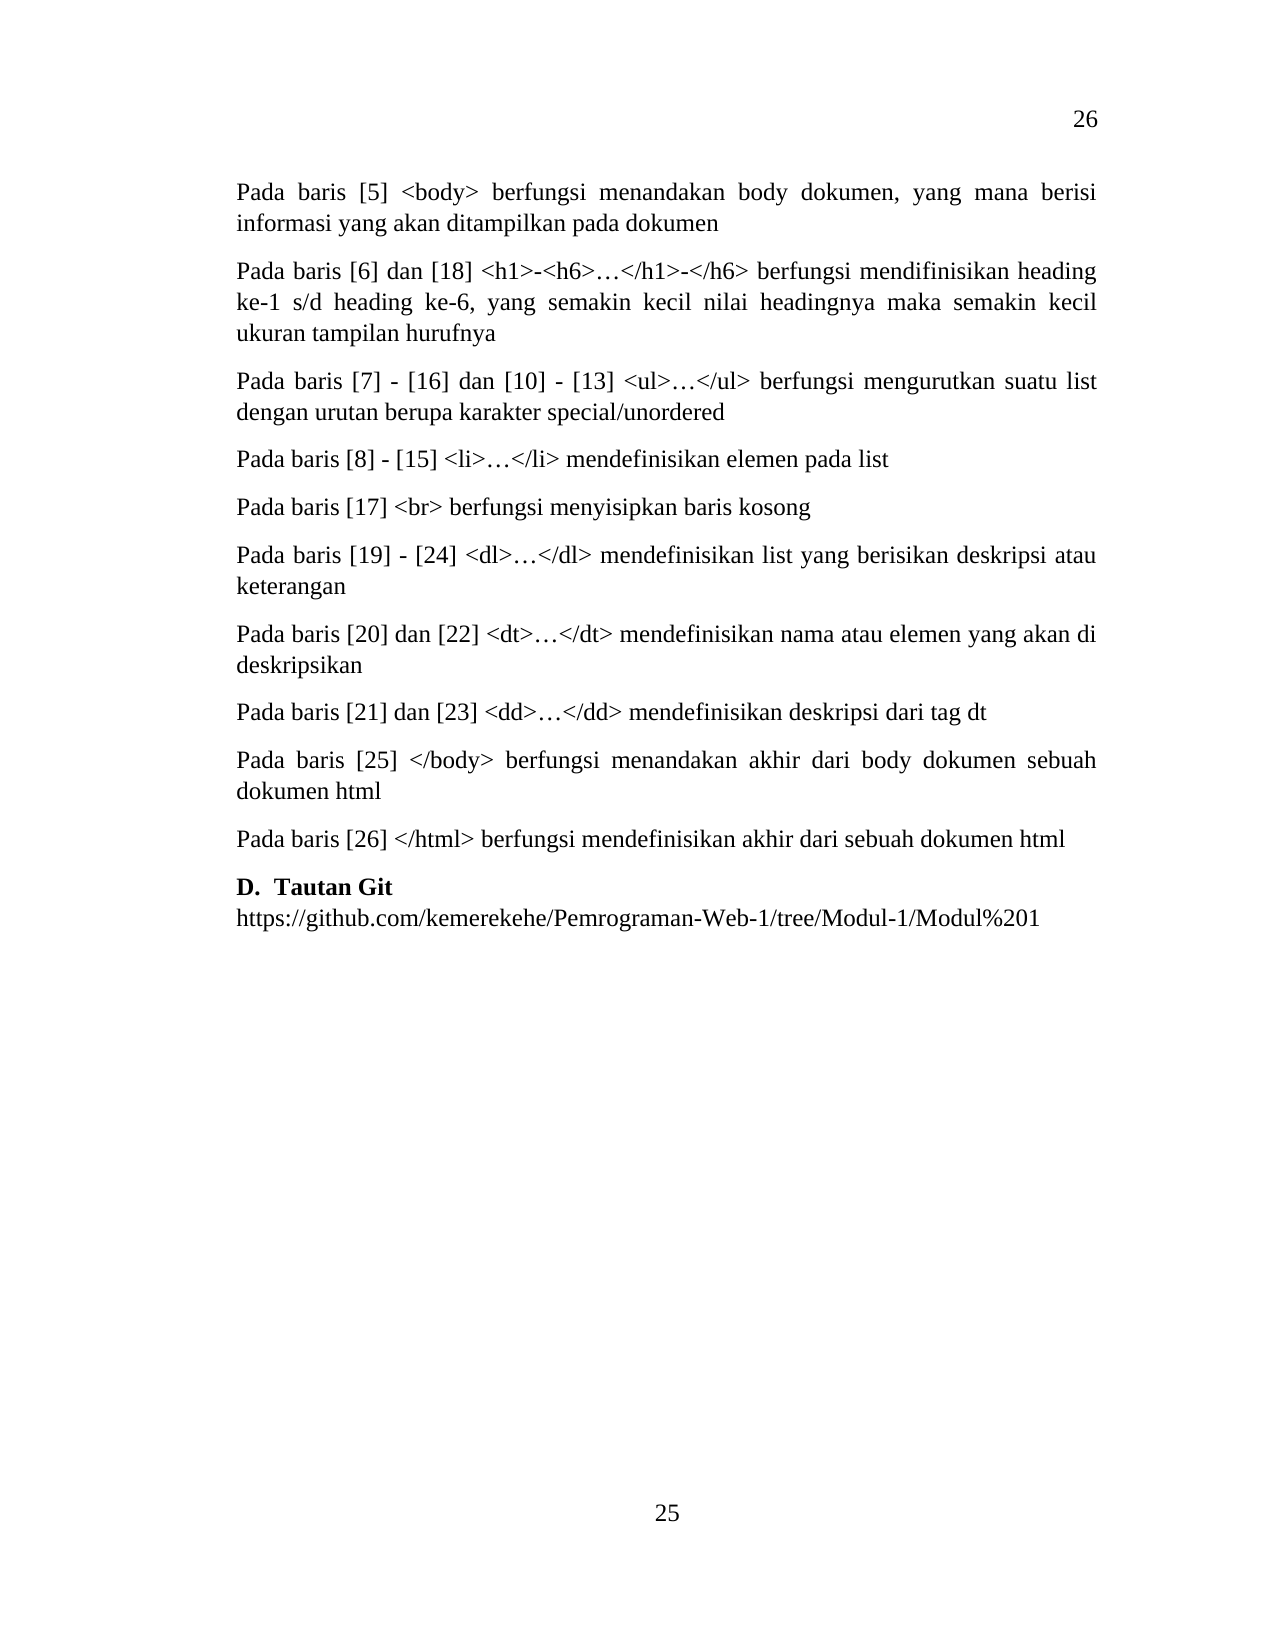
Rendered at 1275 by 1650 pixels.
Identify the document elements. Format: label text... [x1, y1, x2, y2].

subtitle Tautan Git [236, 872, 1098, 900]
text Pada baris [19] - [24] <dl>…</dl> mendefinisikan list yang berisikan deskripsi atau keterangan [236, 540, 1098, 600]
text Pada baris [25] </body> berfungsi menandakan akhir dari body dokumen sebuah dokumen html [236, 745, 1098, 805]
text Pada baris [21] dan [23] <dd>…</dd> mendefinisikan deskripsi dari tag dt [236, 697, 1098, 726]
text Pada baris [6] dan [18] <h1>-<h6>…</h1>-</h6> berfungsi mendifinisikan heading ke-1 s/d heading ke-6, yang semakin kecil nilai headingnya maka semakin kecil ukuran tampilan hurufnya [236, 256, 1098, 347]
text Pada baris [7] - [16] dan [10] - [13] <ul>…</ul> berfungsi mengurutkan suatu list dengan urutan berupa karakter special/unordered [236, 366, 1098, 426]
text https://github.com/kemerekehe/Pemrograman-Web-1/tree/Modul-1/Modul%201 [236, 903, 1098, 931]
text Pada baris [20] dan [22] <dt>…</dt> mendefinisikan nama atau elemen yang akan di deskripsikan [236, 619, 1098, 678]
text Pada baris [26] </html> berfungsi mendefinisikan akhir dari sebuah dokumen html [236, 824, 1098, 853]
text Pada baris [17] <br> berfungsi menyisipkan baris kosong [236, 492, 1098, 521]
text Pada baris [8] - [15] <li>…</li> mendefinisikan elemen pada list [236, 444, 1098, 473]
text Pada baris [5] <body> berfungsi menandakan body dokumen, yang mana berisi informasi yang akan ditampilkan pada dokumen [236, 177, 1098, 237]
